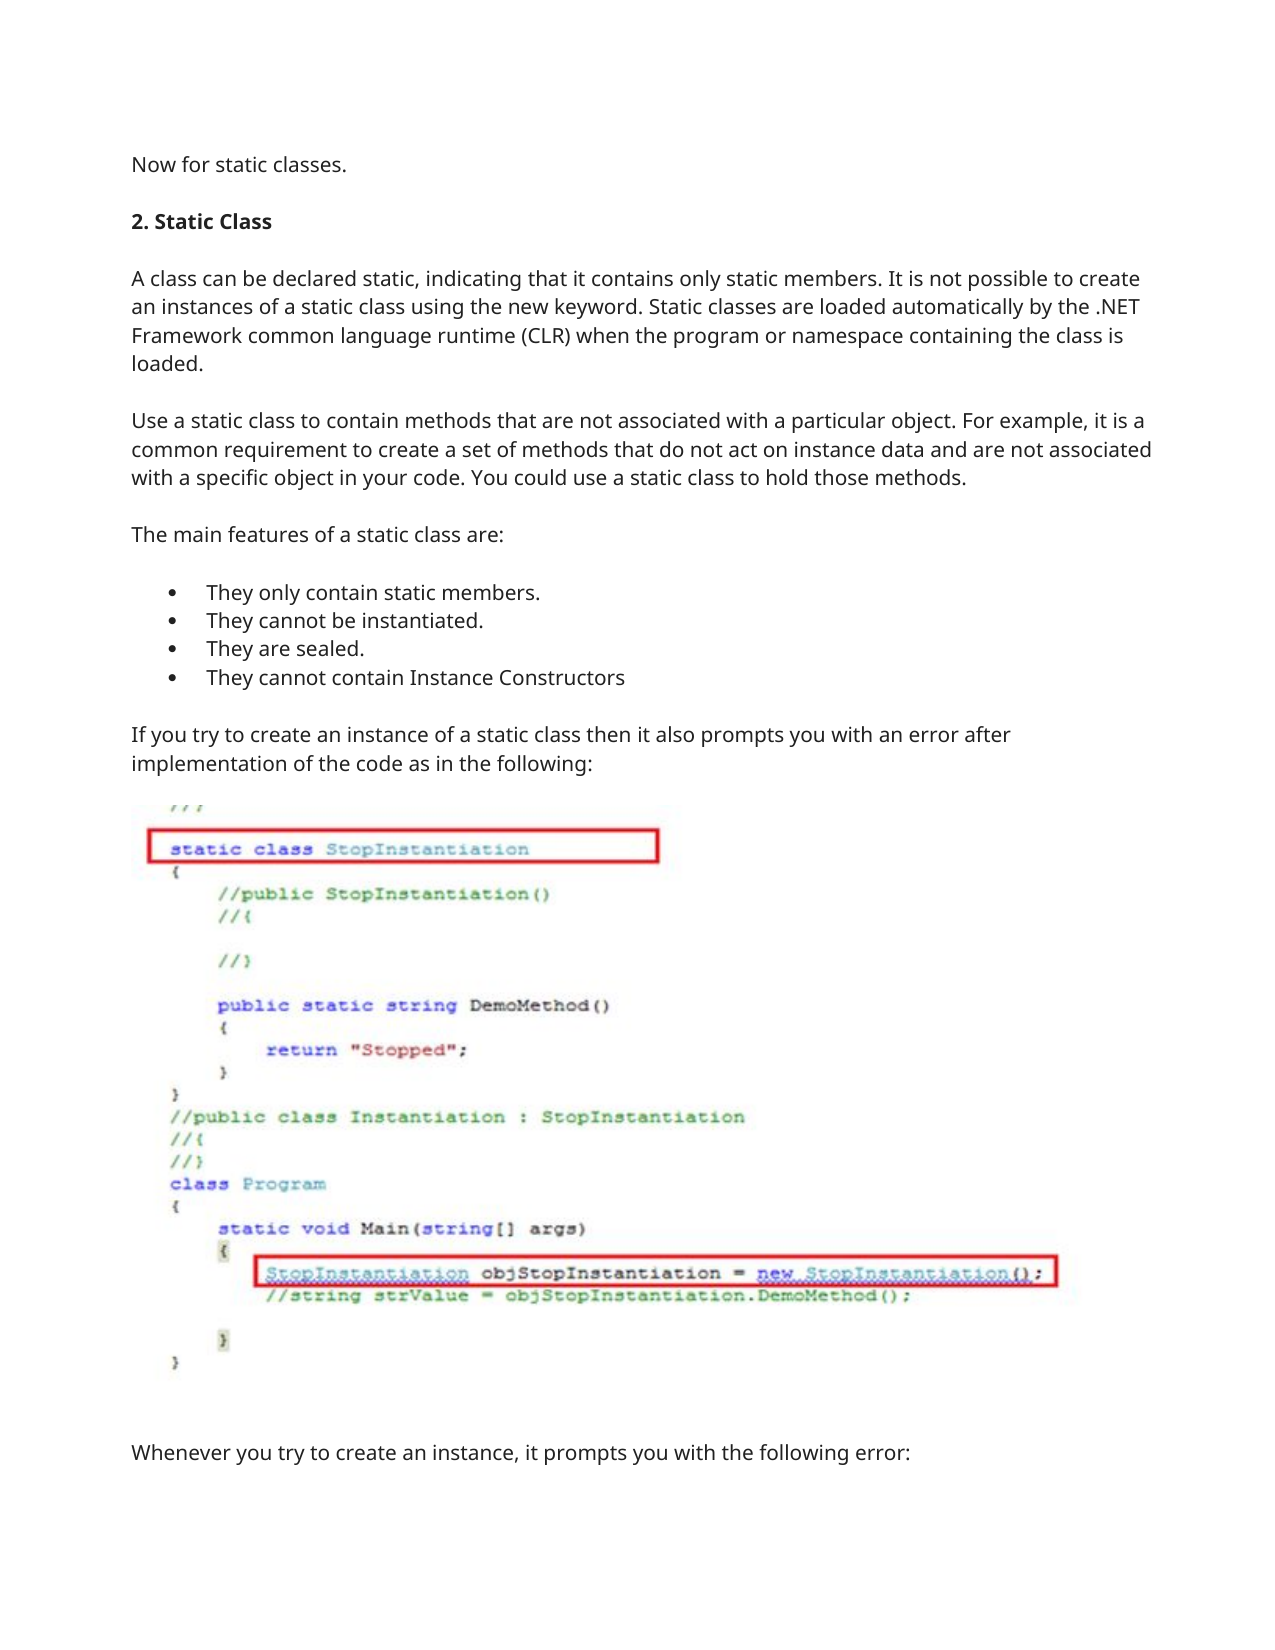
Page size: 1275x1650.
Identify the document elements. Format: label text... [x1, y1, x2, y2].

list They are sealed. [169, 634, 1153, 663]
list They only contain static members. [169, 578, 1153, 606]
list They cannot contain Instance Constructors [169, 663, 1153, 691]
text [131, 122, 1153, 548]
picture [131, 805, 1147, 1382]
list They cannot be instantiated. [169, 606, 1153, 634]
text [131, 721, 1153, 1495]
